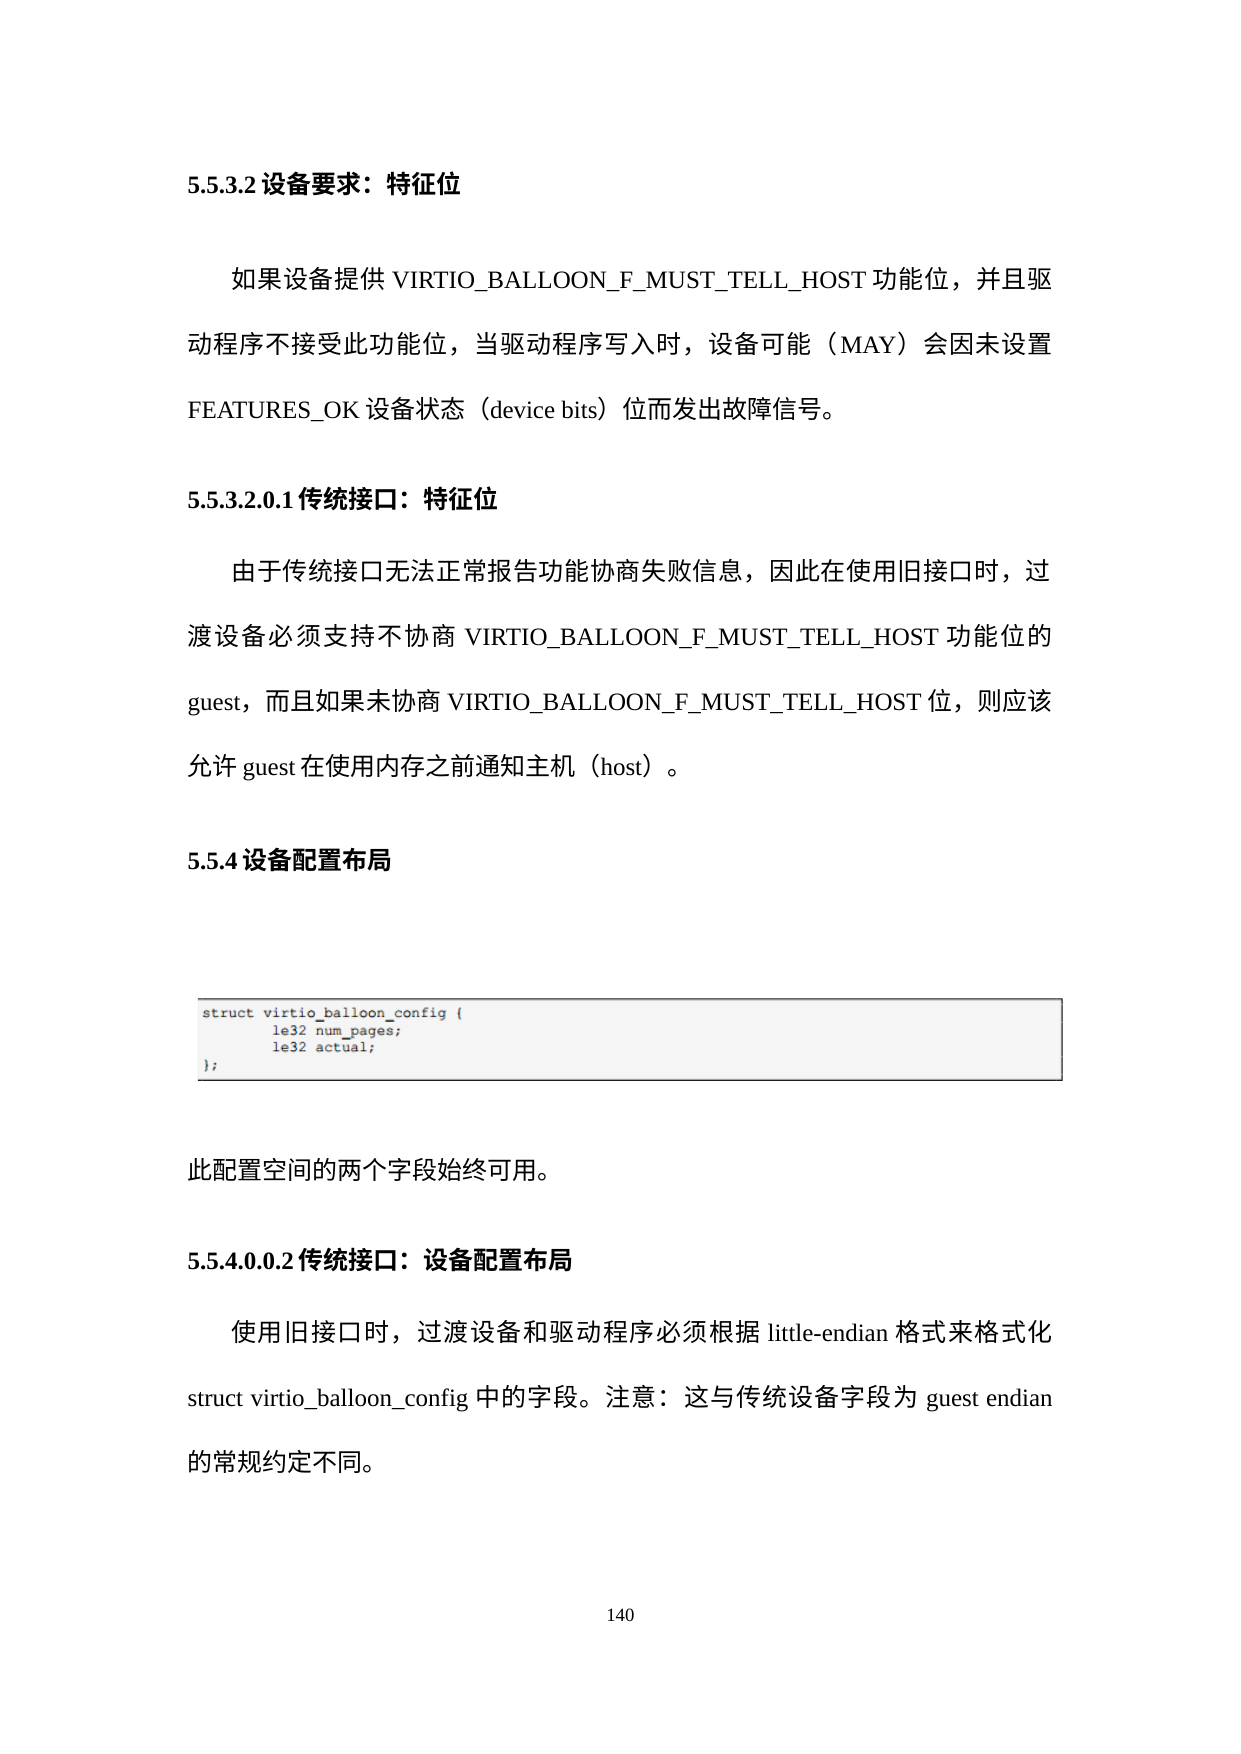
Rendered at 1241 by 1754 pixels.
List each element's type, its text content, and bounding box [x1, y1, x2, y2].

subtitle 5.5.3.2.0.1传统接口：特征位 [187, 465, 1053, 530]
text 如果设备提供VIRTIO_BALLOON_F_MUST_TELL_HOST功能位，并且驱动程序不接受此功能位，当驱动程序写入时，设备可能（MAY）会因未设置FEATURES_OK设备状态（device bits）位而发出故障信号。 [187, 245, 1053, 440]
text 使用旧接口时，过渡设备和驱动程序必须根据little-endian格式来格式化struct virtio_balloon_config中的字段。注意：这与传统设备字段为guest endian的常规约定不同。 [187, 1298, 1053, 1493]
subtitle 5.5.4.0.0.2传统接口：设备配置布局 [187, 1226, 1053, 1291]
subtitle 5.5.4设备配置布局 [187, 826, 1053, 891]
subtitle 5.5.3.2设备要求：特征位 [187, 150, 1053, 215]
picture [197, 997, 1064, 1081]
text 由于传统接口无法正常报告功能协商失败信息，因此在使用旧接口时，过渡设备必须支持不协商VIRTIO_BALLOON_F_MUST_TELL_HOST功能位的guest，而且如果未协商VIRTIO_BALLOON_F_MUST_TELL_HOST位，则应该允许guest在使用内存之前通知主机（host）。 [187, 537, 1053, 797]
